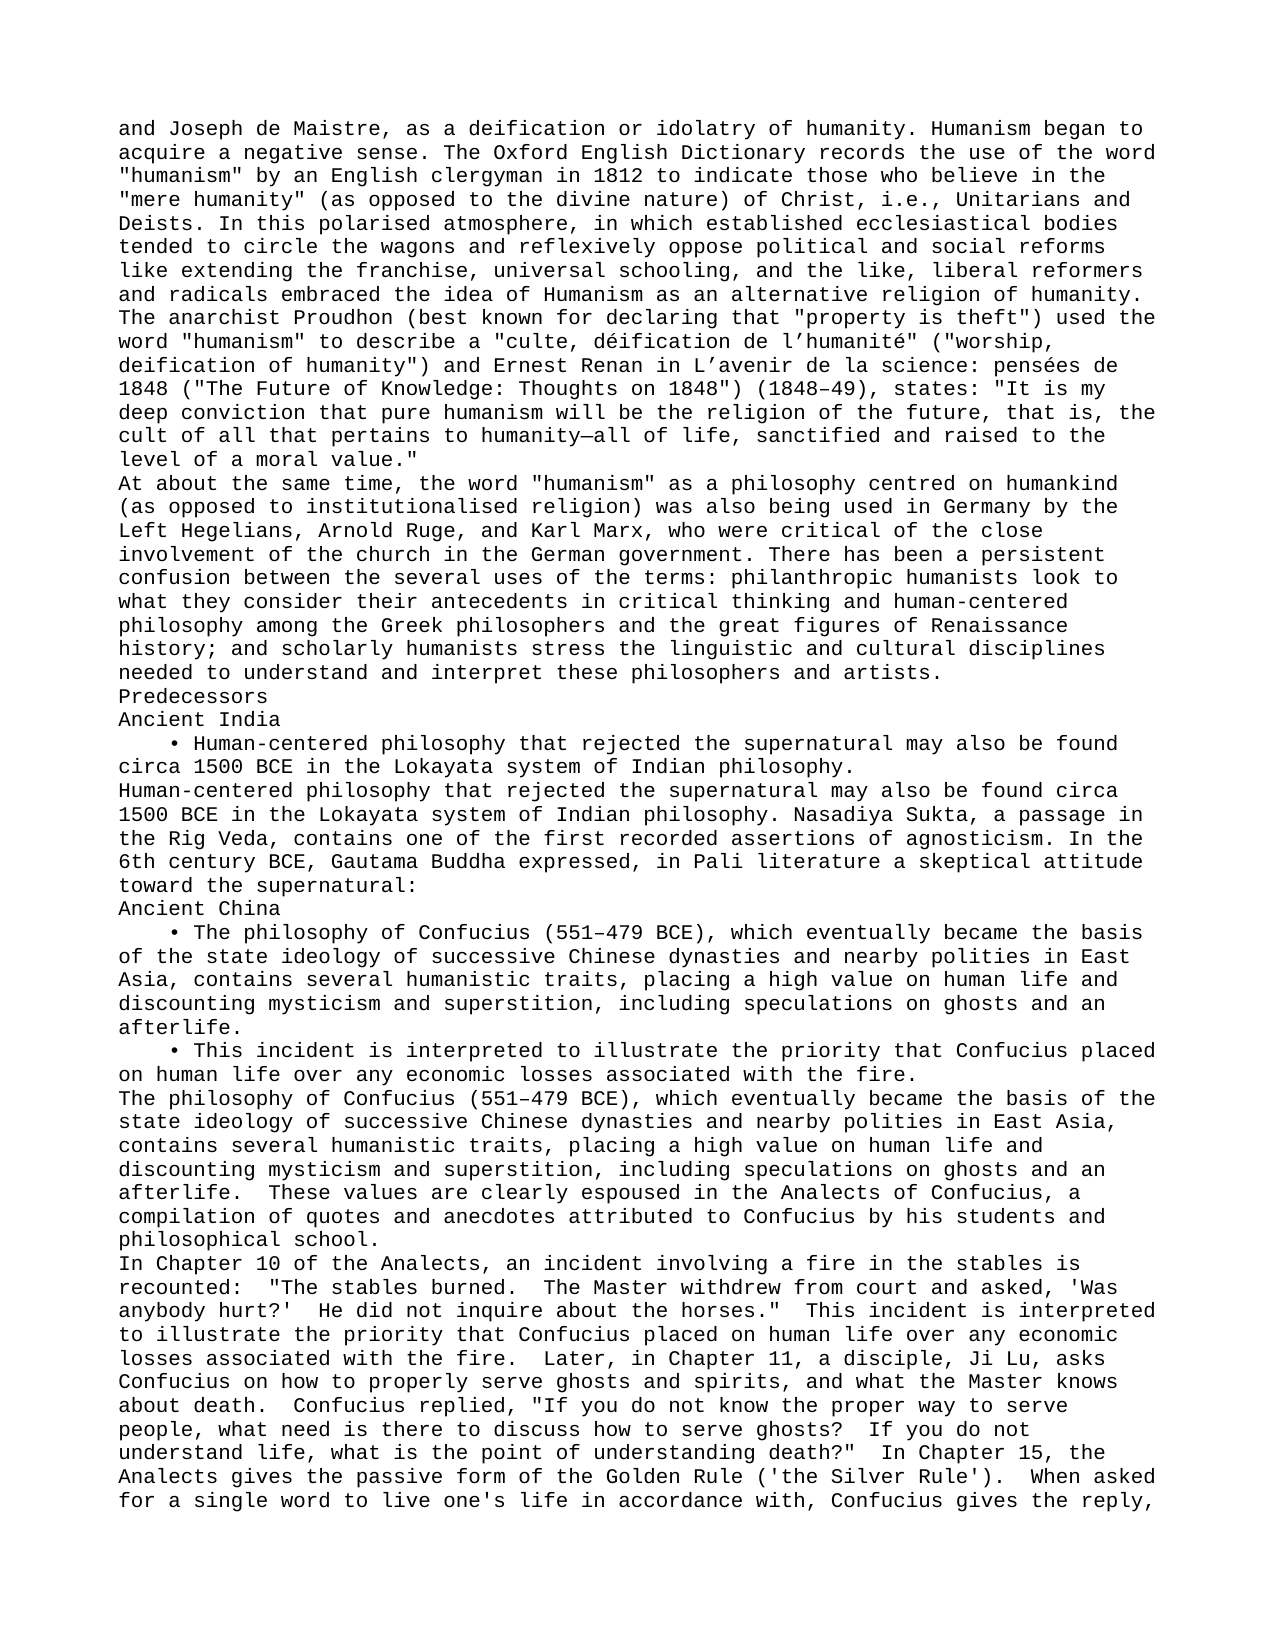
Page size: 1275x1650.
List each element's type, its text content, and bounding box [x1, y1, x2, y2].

text Ancient China [118, 898, 1157, 922]
text • The philosophy of Confucius (551–479 BCE), which eventually became the basis of the state ideology of successive Chinese dynasties and nearby polities in East Asia, contains several humanistic traits, placing a high value on human life and discounting mysticism and superstition, including speculations on ghosts and an afterlife. [118, 922, 1157, 1040]
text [118, 1253, 1157, 1513]
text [118, 118, 1157, 473]
text • This incident is interpreted to illustrate the priority that Confucius placed on human life over any economic losses associated with the fire. [118, 1040, 1157, 1088]
text Human-centered philosophy that rejected the supernatural may also be found circa 1500 BCE in the Lokayata system of Indian philosophy. Nasadiya Sukta, a passage in the Rig Veda, contains one of the first recorded assertions of agnosticism. In the 6th century BCE, Gautama Buddha expressed, in Pali literature a skeptical attitude toward the supernatural: [118, 780, 1157, 898]
text Ancient India [118, 709, 1157, 733]
text Predecessors [118, 686, 1157, 709]
text The philosophy of Confucius (551–479 BCE), which eventually became the basis of the state ideology of successive Chinese dynasties and nearby polities in East Asia, contains several humanistic traits, placing a high value on human life and discounting mysticism and superstition, including speculations on ghosts and an afterlife. These values are clearly espoused in the Analects of Confucius, a compilation of quotes and anecdotes attributed to Confucius by his students and philosophical school. [118, 1088, 1157, 1253]
text At about the same time, the word "humanism" as a philosophy centred on humankind (as opposed to institutionalised religion) was also being used in Germany by the Left Hegelians, Arnold Ruge, and Karl Marx, who were critical of the close involvement of the church in the German government. There has been a persistent confusion between the several uses of the terms: philanthropic humanists look to what they consider their antecedents in critical thinking and human-centered philosophy among the Greek philosophers and the great figures of Renaissance history; and scholarly humanists stress the linguistic and cultural disciplines needed to understand and interpret these philosophers and artists. [118, 473, 1157, 686]
text • Human-centered philosophy that rejected the supernatural may also be found circa 1500 BCE in the Lokayata system of Indian philosophy. [118, 733, 1157, 780]
